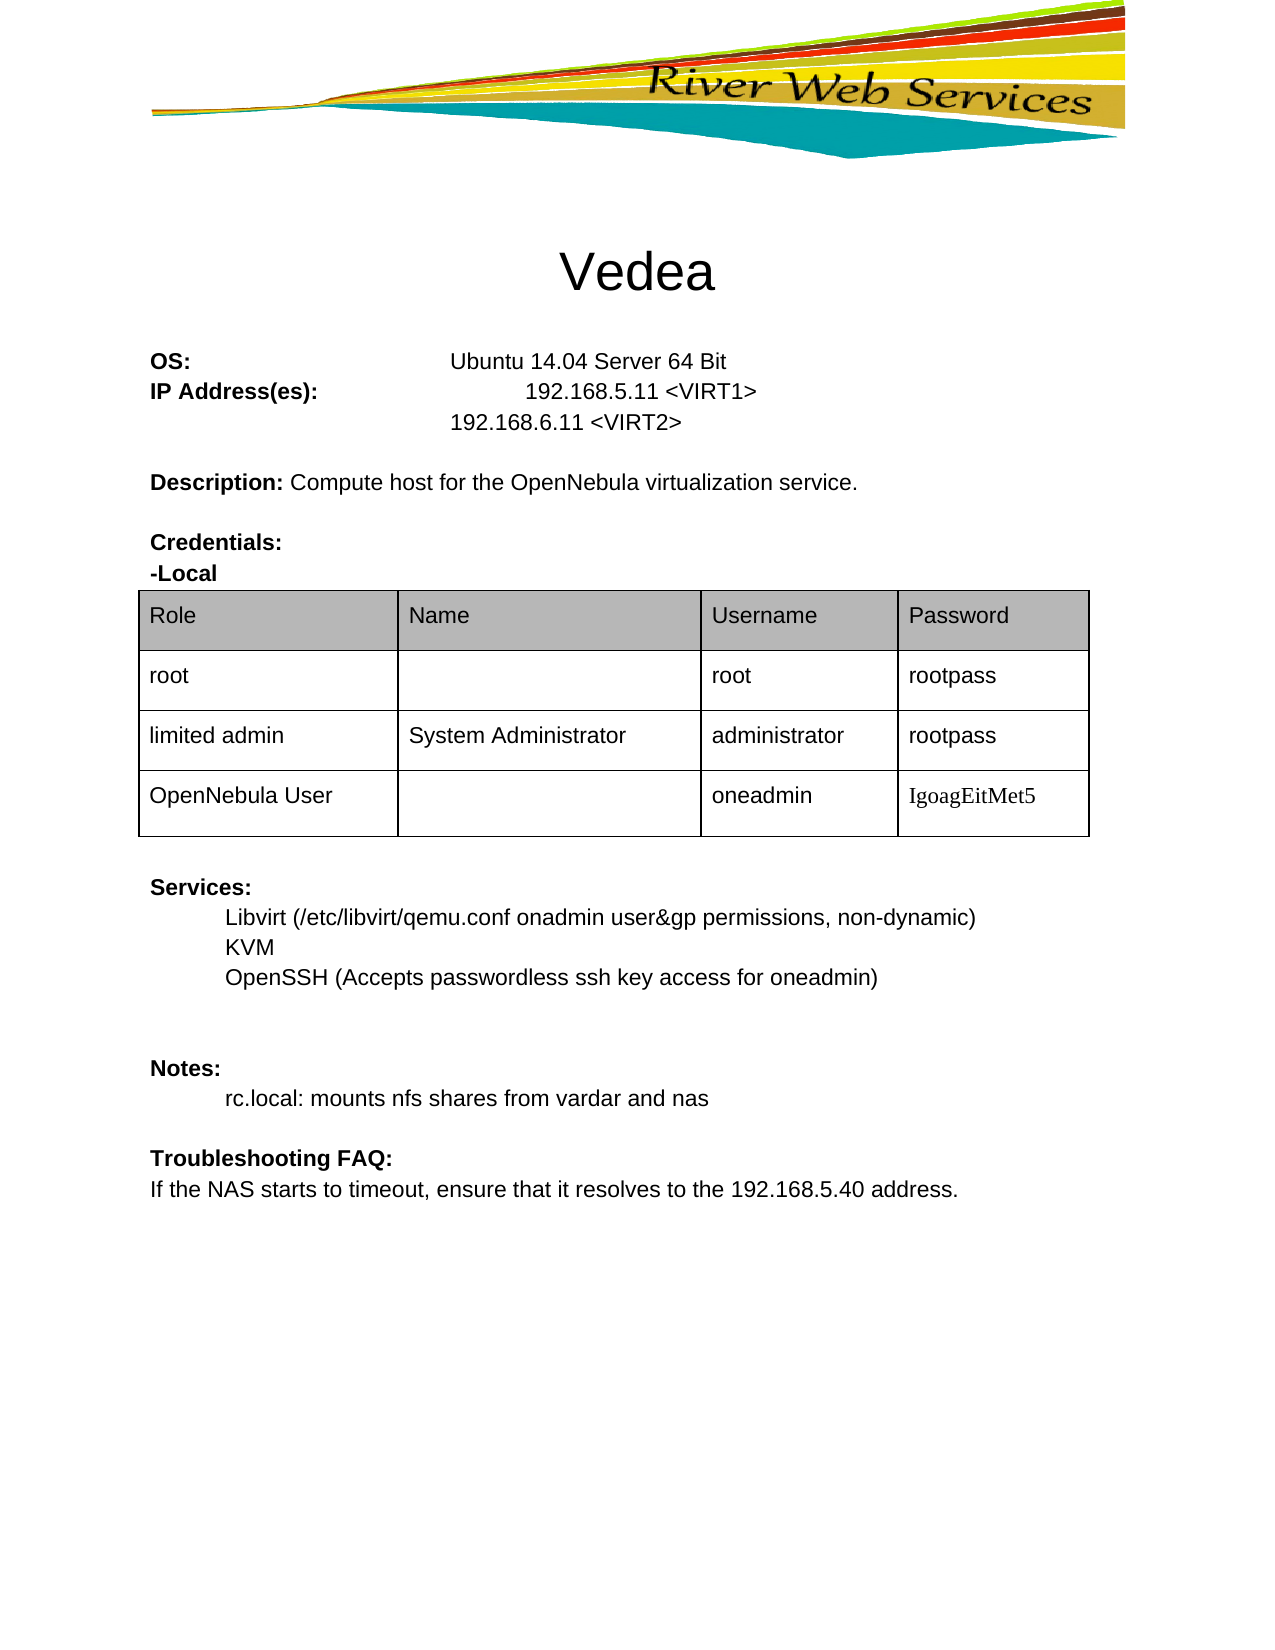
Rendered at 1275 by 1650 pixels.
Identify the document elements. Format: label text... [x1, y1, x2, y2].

table_cell System Administrator [399, 711, 700, 770]
title Vedea [150, 240, 1125, 302]
table_header Role [140, 591, 397, 650]
text OS: Ubuntu 14.04 Server 64 Bit [150, 348, 1125, 374]
table_cell oneadmin [702, 771, 897, 836]
picture [150, 0, 1125, 159]
table_cell OpenNebula User [140, 771, 397, 836]
text OpenSSH (Accepts passwordless ssh key access for oneadmin) [150, 964, 1125, 990]
text IP Address(es): 192.168.5.11 <VIRT1> [150, 378, 1125, 404]
text Services: [150, 873, 1125, 900]
text rc.local: mounts nfs shares from vardar and nas [150, 1085, 1125, 1111]
table_cell [399, 651, 700, 710]
text 192.168.6.11 <VIRT2> [150, 408, 1125, 435]
text Credentials: [150, 529, 1125, 556]
text Libvirt (/etc/libvirt/qemu.conf onadmin user&gp permissions, non-dynamic) [150, 904, 1125, 930]
table_cell rootpass [899, 711, 1088, 770]
text Troubleshooting FAQ: [150, 1145, 1125, 1172]
table_header Username [702, 591, 897, 650]
table_cell rootpass [899, 651, 1088, 710]
table_cell IgoagEitMet5 [899, 771, 1088, 836]
table_cell limited admin [140, 711, 397, 770]
table_header Password [899, 591, 1088, 650]
table_cell administrator [702, 711, 897, 770]
text Notes: [150, 1055, 1125, 1081]
text -Local [150, 559, 1125, 586]
table_header Name [399, 591, 700, 650]
text Description: Compute host for the OpenNebula virtualization service. [150, 469, 1125, 495]
text If the NAS starts to timeout, ensure that it resolves to the 192.168.5.40 address. [150, 1176, 1125, 1202]
table_cell root [140, 651, 397, 710]
table_cell root [702, 651, 897, 710]
table_cell [399, 771, 700, 836]
text KVM [150, 934, 1125, 960]
